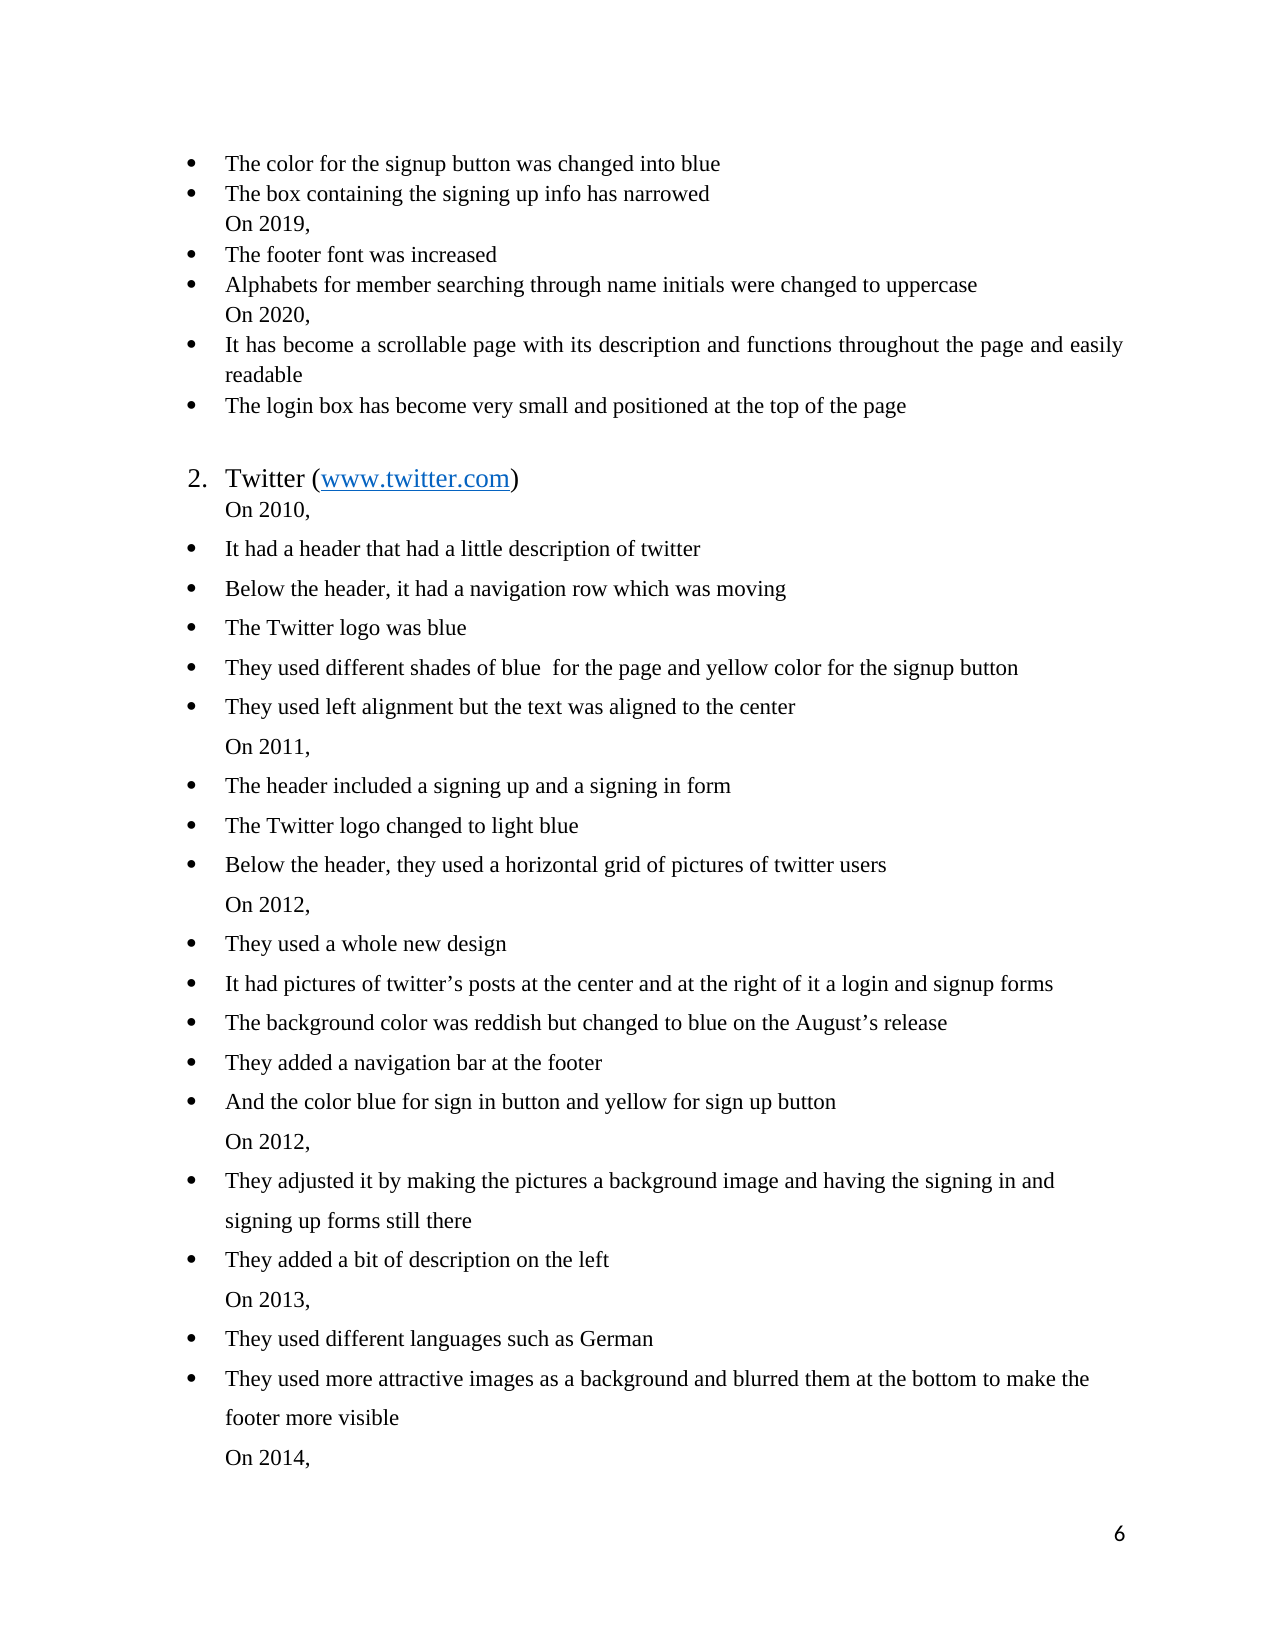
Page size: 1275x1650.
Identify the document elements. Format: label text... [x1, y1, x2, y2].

list The background color was reddish but changed to blue on the August’s release [187, 1009, 1125, 1036]
subtitle Twitter (www.twitter.com) [187, 462, 1125, 494]
list On 2010, [225, 496, 1125, 522]
list On 2013, [225, 1286, 1125, 1312]
list It had a header that had a little description of twitter [187, 536, 1125, 562]
list The header included a signing up and a signing in form [187, 772, 1125, 799]
list They used different shades of blue for the page and yellow color for the signup button [187, 654, 1125, 680]
list The Twitter logo changed to light blue [187, 812, 1125, 838]
list The footer font was increased [187, 241, 1125, 267]
list On 2014, [225, 1443, 1125, 1470]
list They used left alignment but the text was aligned to the center [187, 693, 1125, 720]
list They used different languages such as German [187, 1325, 1125, 1351]
list The box containing the signing up info has narrowed [187, 180, 1125, 207]
list Alphabets for member searching through name initials were changed to uppercase [187, 271, 1125, 297]
list They added a navigation bar at the footer [187, 1049, 1125, 1075]
list They added a bit of description on the left [187, 1246, 1125, 1272]
list Below the header, they used a horizontal grid of pictures of twitter users [187, 851, 1125, 878]
list On 2011, [225, 733, 1125, 759]
list On 2019, [225, 210, 1125, 237]
list The color for the signup button was changed into blue [187, 150, 1125, 176]
list Below the header, it had a navigation row which was moving [187, 575, 1125, 601]
list It had pictures of twitter’s posts at the center and at the right of it a login and signup forms [187, 970, 1125, 996]
list It has become a scrollable page with its description and functions throughout the page and easily readable [187, 331, 1125, 388]
list They used a whole new design [187, 930, 1125, 957]
list They used more attractive images as a background and blurred them at the bottom to make the footer more visible [187, 1364, 1125, 1430]
list They adjusted it by making the pictures a background image and having the signing in and signing up forms still there [187, 1167, 1125, 1233]
list On 2020, [225, 301, 1125, 327]
list The login box has become very small and positioned at the top of the page [187, 392, 1125, 418]
list And the color blue for sign in button and yellow for sign up button [187, 1088, 1125, 1114]
list On 2012, [225, 891, 1125, 917]
list The Twitter logo was blue [187, 614, 1125, 641]
list On 2012, [225, 1128, 1125, 1154]
